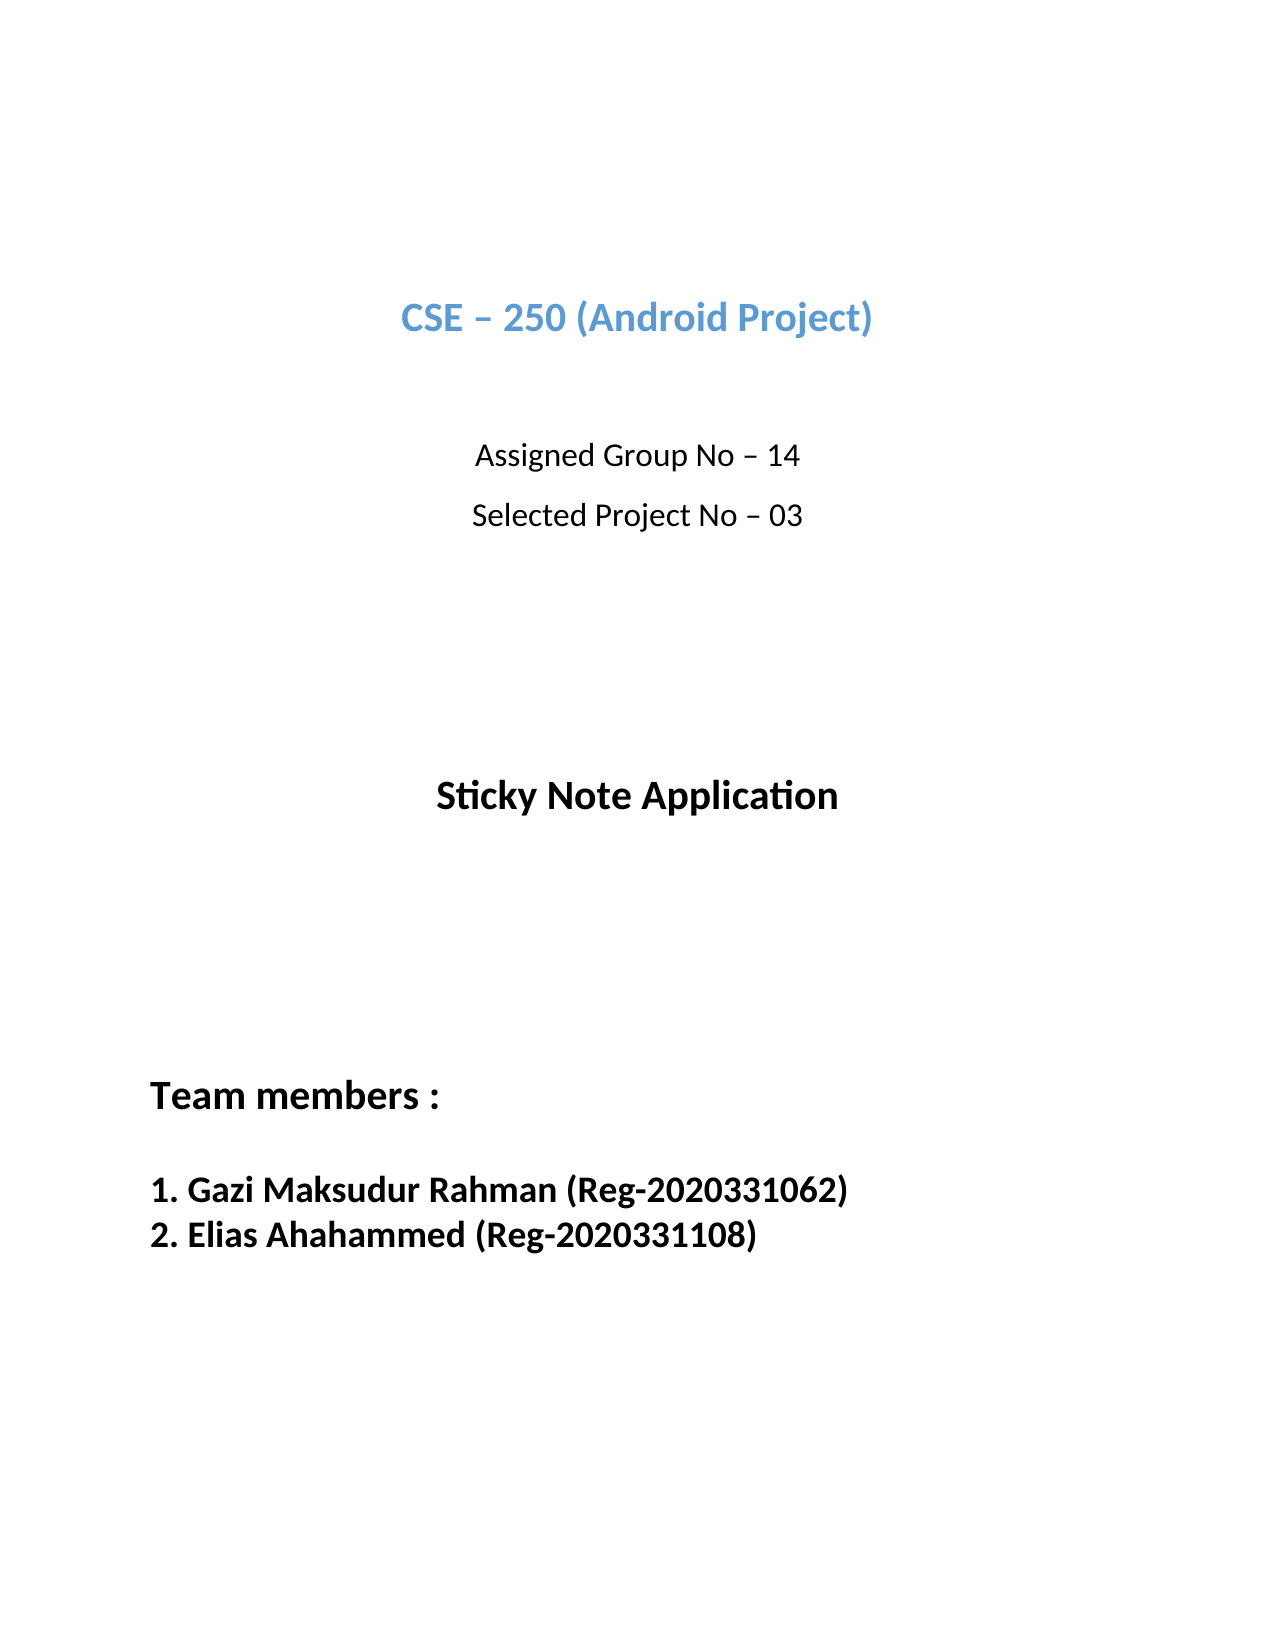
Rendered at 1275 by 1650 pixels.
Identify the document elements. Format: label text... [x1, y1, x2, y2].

text Team members : [150, 1069, 1125, 1120]
text Sticky Note Application [150, 769, 1125, 819]
text Selected Project No – 03 [150, 494, 1125, 535]
text CSE – 250 (Android Project) [150, 291, 1125, 341]
list Elias Ahahammed (Reg-2020331108) [150, 1211, 1125, 1257]
text Assigned Group No – 14 [150, 434, 1125, 474]
list Gazi Maksudur Rahman (Reg-2020331062) [150, 1166, 1125, 1211]
